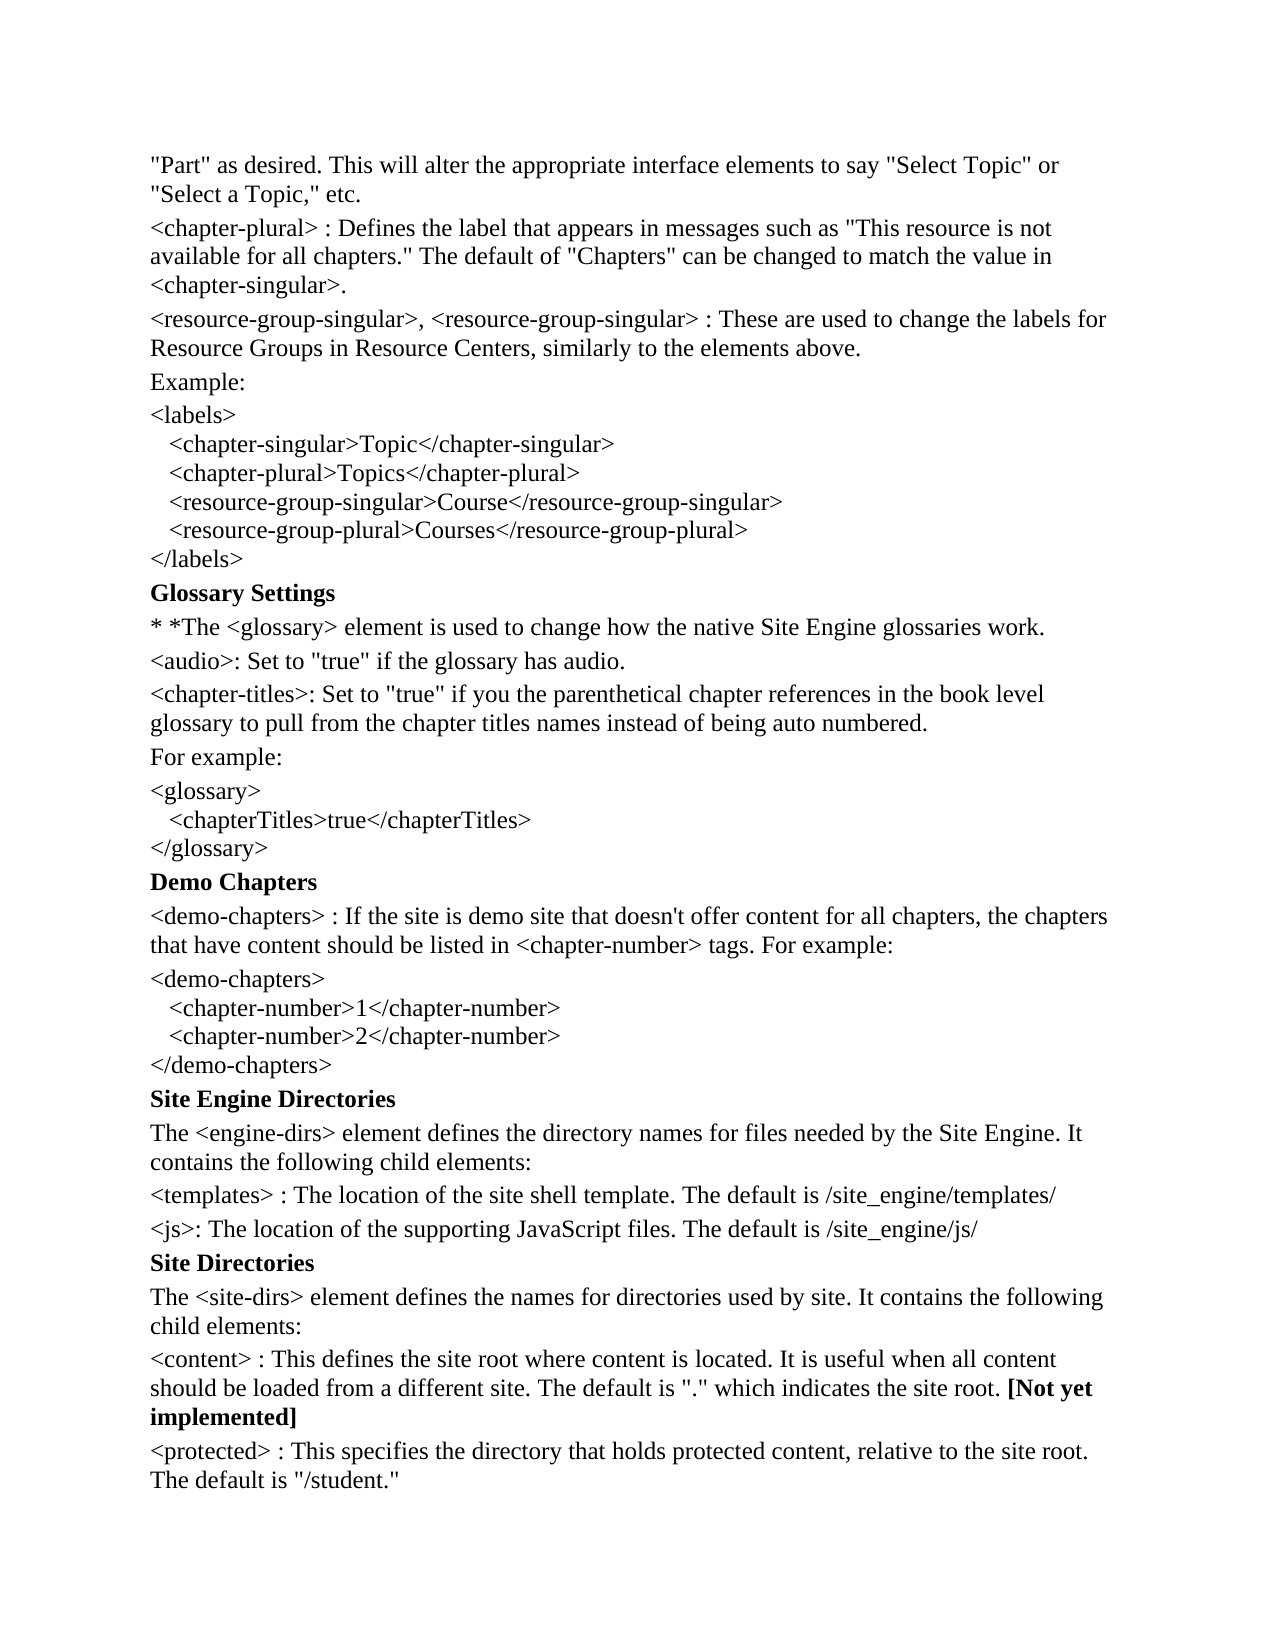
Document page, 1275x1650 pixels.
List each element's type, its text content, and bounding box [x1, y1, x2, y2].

subtitle Site Engine Directories [150, 1084, 1125, 1113]
text <demo-chapters> <chapter-number>1</chapter-number> <chapter-number>2</chapter-number> </demo-chapters> [150, 964, 1125, 1079]
text Site Directories [150, 1248, 1125, 1277]
text <templates> : The location of the site shell template. The default is /site_engine/templates/ [150, 1180, 1125, 1209]
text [150, 150, 1125, 207]
text The <site-dirs> element defines the names for directories used by site. It contains the following child elements: [150, 1282, 1125, 1339]
text <glossary> <chapterTitles>true</chapterTitles> </glossary> [150, 776, 1125, 862]
text <js>: The location of the supporting JavaScript files. The default is /site_engine/js/ [150, 1214, 1125, 1243]
text <labels> <chapter-singular>Topic</chapter-singular> <chapter-plural>Topics</chapter-plural> <resource-group-singular>Course</resource-group-singular> <resource-group-plural>Courses</resource-group-plural> </labels> [150, 400, 1125, 573]
text <protected> : This specifies the directory that holds protected content, relative to the site root. The default is "/student." [150, 1436, 1125, 1493]
text * *The <glossary> element is used to change how the native Site Engine glossaries work. [150, 612, 1125, 641]
text <content> : This defines the site root where content is located. It is useful when all content should be loaded from a different site. The default is "." which indicates the site root. [Not yet implemented] [150, 1344, 1125, 1431]
text Example: [150, 367, 1125, 395]
text The <engine-dirs> element defines the directory names for files needed by the Site Engine. It contains the following child elements: [150, 1118, 1125, 1175]
text <chapter-titles>: Set to "true" if you the parenthetical chapter references in the book level glossary to pull from the chapter titles names instead of being auto numbered. [150, 679, 1125, 737]
text Demo Chapters [150, 867, 1125, 896]
text <demo-chapters> : If the site is demo site that doesn't offer content for all chapters, the chapters that have content should be listed in <chapter-number> tags. For example: [150, 901, 1125, 959]
text <chapter-plural> : Defines the label that appears in messages such as "This resource is not available for all chapters." The default of "Chapters" can be changed to match the value in <chapter-singular>. [150, 213, 1125, 299]
text <audio>: Set to "true" if the glossary has audio. [150, 646, 1125, 674]
text Glossary Settings [150, 578, 1125, 607]
text <resource-group-singular>, <resource-group-singular> : These are used to change the labels for Resource Groups in Resource Centers, similarly to the elements above. [150, 304, 1125, 361]
text For example: [150, 742, 1125, 771]
